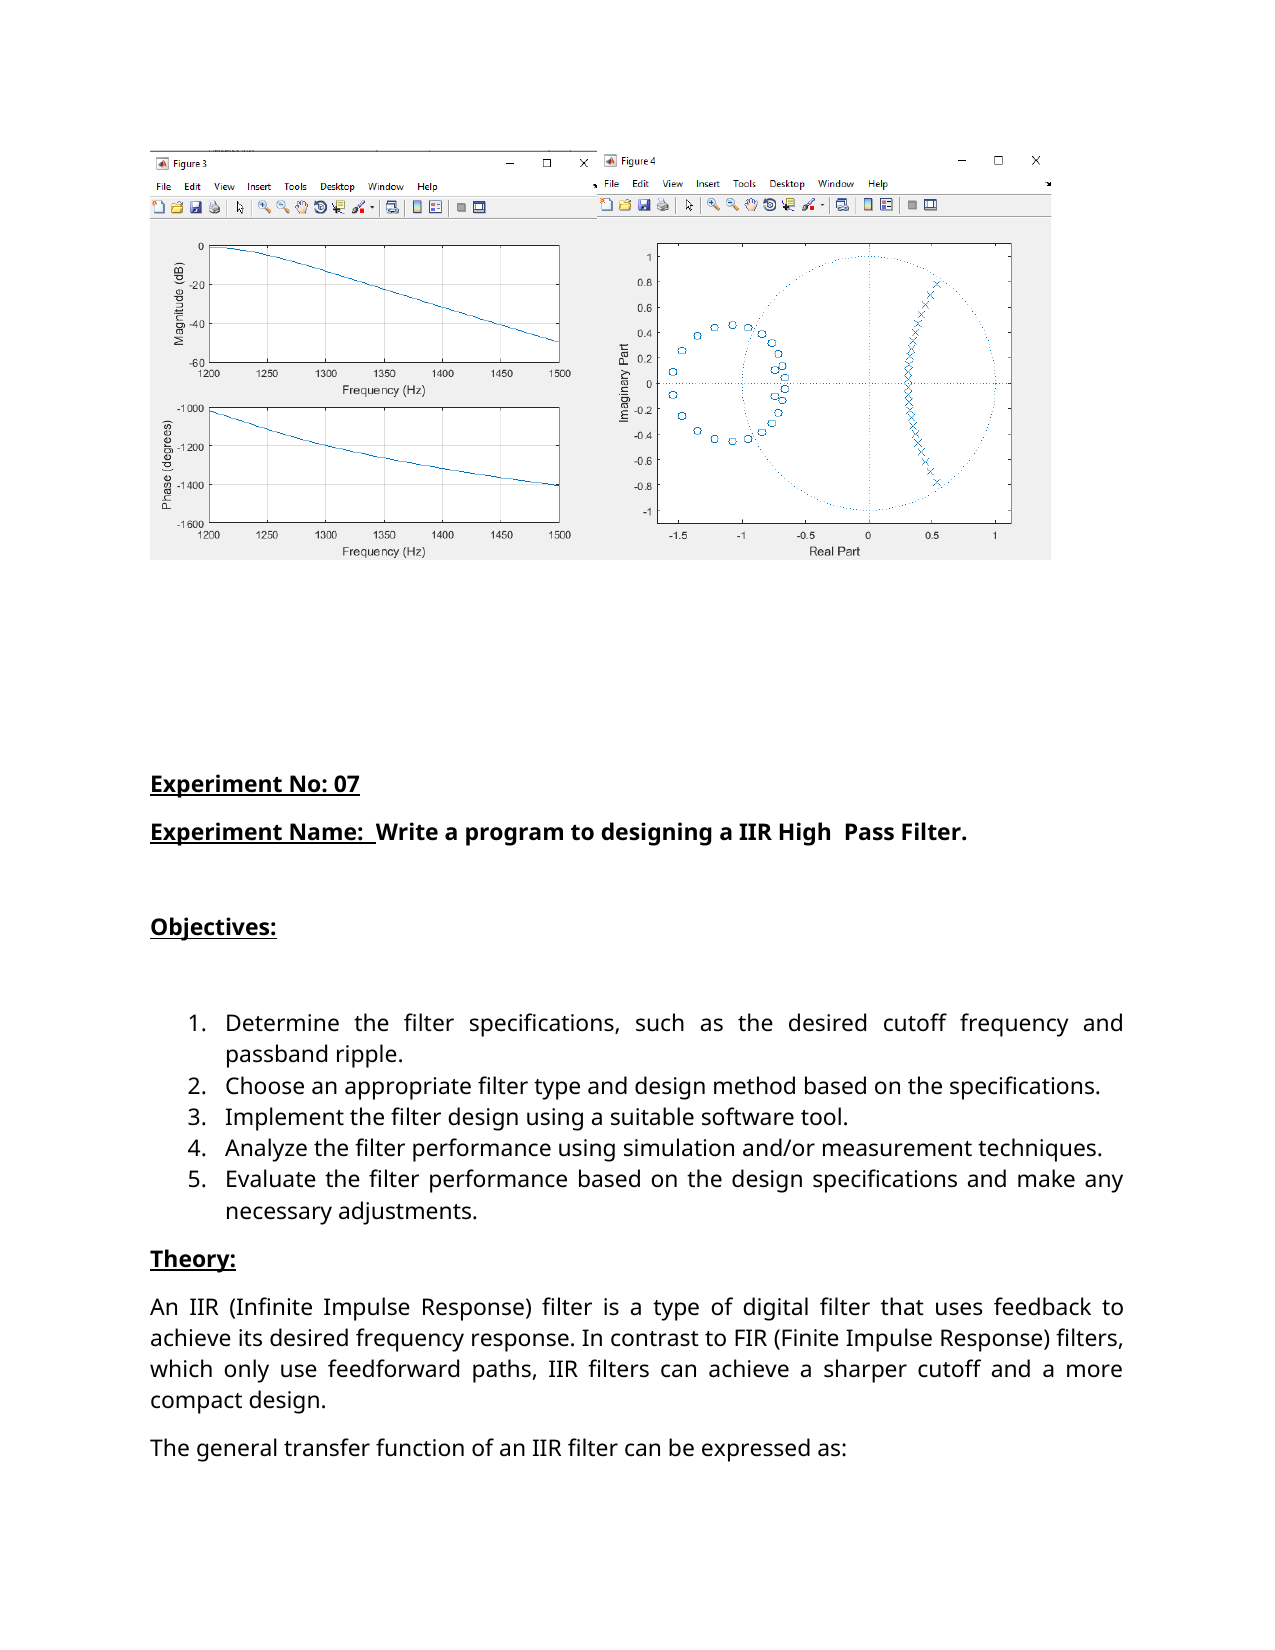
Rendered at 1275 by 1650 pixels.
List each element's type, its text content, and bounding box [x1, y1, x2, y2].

text Objectives: [150, 911, 1125, 942]
text Theory: [150, 1242, 1125, 1274]
list Determine the filter specifications, such as the desired cutoff frequency and passband ripple. [187, 1007, 1125, 1069]
list Choose an appropriate filter type and design method based on the specifications. [187, 1069, 1125, 1101]
picture [150, 150, 1052, 560]
list Analyze the filter performance using simulation and/or measurement techniques. [187, 1132, 1125, 1163]
text Experiment Name: Write a program to designing a IIR High Pass Filter. [150, 815, 1125, 847]
text Experiment No: 07 [150, 767, 1125, 799]
text An IIR (Infinite Impulse Response) filter is a type of digital filter that uses feedback to achieve its desired frequency response. In contrast to FIR (Finite Impulse Response) filters, which only use feedforward paths, IIR filters can achieve a sharper cutoff and a more compact design. [150, 1290, 1125, 1415]
list Evaluate the filter performance based on the design specifications and make any necessary adjustments. [187, 1163, 1125, 1226]
list Implement the filter design using a suitable software tool. [187, 1101, 1125, 1132]
text The general transfer function of an IIR filter can be expressed as: [150, 1432, 1125, 1463]
